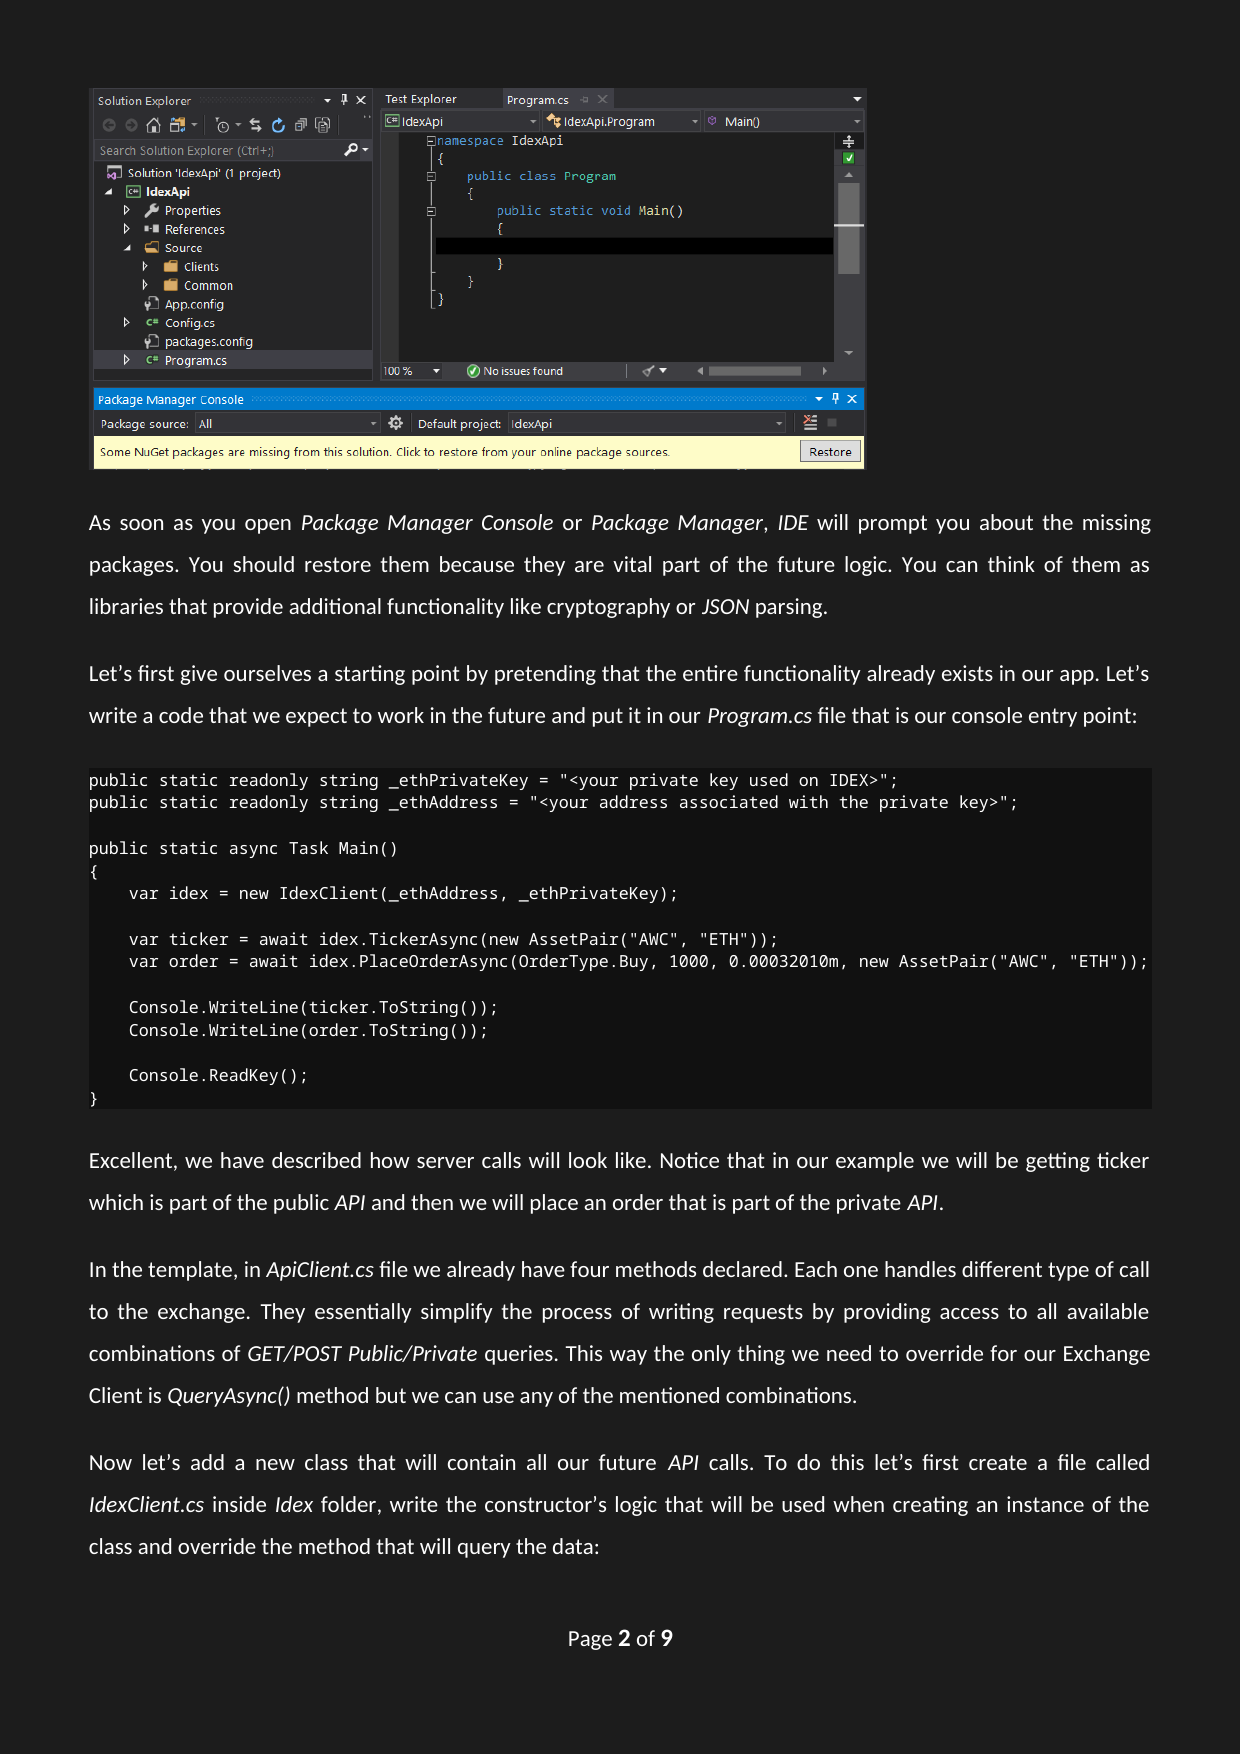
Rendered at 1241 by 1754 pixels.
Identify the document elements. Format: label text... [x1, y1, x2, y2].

text Excellent, we have described how server calls will look like. Notice that in our example we will be getting ticker which is part of the public API and then we will place an order that is part of the private API. [89, 1147, 1152, 1217]
text var order = await idex.PlaceOrderAsync(OrderType.Buy, 1000, 0.00032010m, new AssetPair("AWC", "ETH")); [89, 950, 1152, 973]
text var idex = new IdexClient(_ethAddress, _ethPrivateKey); [89, 882, 1152, 905]
text Console.WriteLine(order.ToString()); [89, 1018, 1152, 1041]
text } [89, 1086, 1152, 1109]
text public static readonly string _ethPrivateKey = "<your private key used on IDEX>"; [89, 768, 1152, 791]
text Now let’s add a new class that will contain all our future API calls. To do this let’s first create a file called IdexClient.cs inside Idex folder, write the constructor’s logic that will be used when creating an instance of the class and override the method that will query the data: [89, 1448, 1152, 1560]
text public static readonly string _ethAddress = "<your address associated with the private key>"; [89, 791, 1152, 814]
text Console.WriteLine(ticker.ToString()); [89, 996, 1152, 1018]
text In the template, in ApiClient.cs file we already have four methods declared. Each one handles different type of call to the exchange. They essentially simplify the process of writing requests by providing access to all available combinations of GET/POST Public/Private queries. This way the only thing we need to override for our Exchange Client is QueryAsync() method but we can use any of the mentioned combinations. [89, 1256, 1152, 1409]
text Console.ReadKey(); [89, 1064, 1152, 1086]
picture [88, 88, 867, 470]
text Let’s first give ourselves a starting point by pretending that the entire functionality already exists in our app. Let’s write a code that we expect to work in the future and put it in our Program.cs file that is our console entry point: [89, 659, 1152, 729]
text { [89, 859, 1152, 882]
text public static async Task Main() [89, 837, 1152, 859]
text As soon as you open Package Manager Console or Package Manager, IDE will prompt you about the missing packages. You should restore them because they are vital part of the future logic. You can think of them as libraries that provide additional functionality like cryptography or JSON parsing. [89, 508, 1152, 621]
text var ticker = await idex.TickerAsync(new AssetPair("AWC", "ETH")); [89, 927, 1152, 950]
